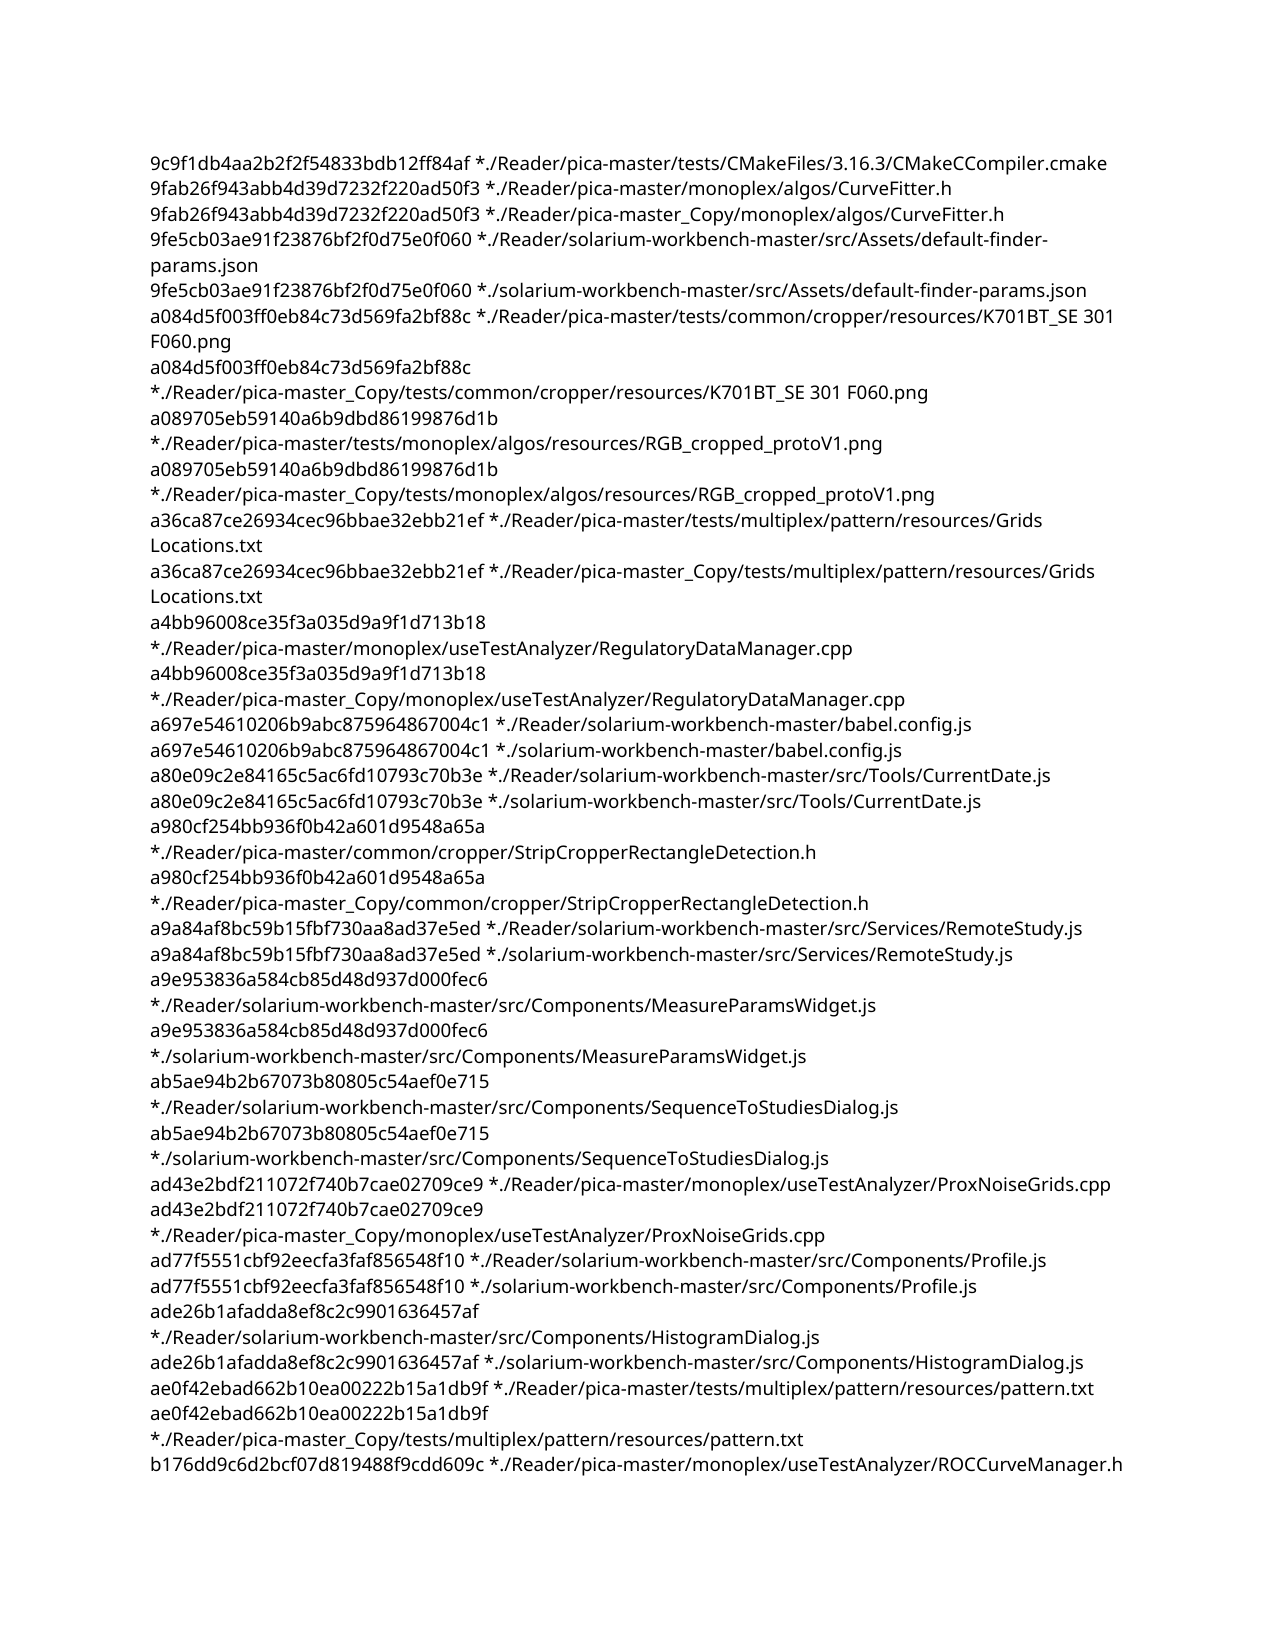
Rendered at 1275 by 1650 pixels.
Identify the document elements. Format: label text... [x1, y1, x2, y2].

text ad43e2bdf211072f740b7cae02709ce9 *./Reader/pica-master_Copy/monoplex/useTestAnalyzer/ProxNoiseGrids.cpp [150, 1196, 1125, 1247]
text a9a84af8bc59b15fbf730aa8ad37e5ed *./solarium-workbench-master/src/Services/RemoteStudy.js [150, 941, 1125, 967]
text a80e09c2e84165c5ac6fd10793c70b3e *./solarium-workbench-master/src/Tools/CurrentDate.js [150, 788, 1125, 813]
text ad43e2bdf211072f740b7cae02709ce9 *./Reader/pica-master/monoplex/useTestAnalyzer/ProxNoiseGrids.cpp [150, 1171, 1125, 1196]
text a697e54610206b9abc875964867004c1 *./Reader/solarium-workbench-master/babel.config.js [150, 711, 1125, 737]
text a084d5f003ff0eb84c73d569fa2bf88c *./Reader/pica-master_Copy/tests/common/cropper/resources/K701BT_SE 301 F060.png [150, 354, 1125, 405]
text a980cf254bb936f0b42a601d9548a65a *./Reader/pica-master/common/cropper/StripCropperRectangleDetection.h [150, 813, 1125, 864]
text a80e09c2e84165c5ac6fd10793c70b3e *./Reader/solarium-workbench-master/src/Tools/CurrentDate.js [150, 762, 1125, 788]
text 9fab26f943abb4d39d7232f220ad50f3 *./Reader/pica-master_Copy/monoplex/algos/CurveFitter.h [150, 201, 1125, 227]
text a36ca87ce26934cec96bbae32ebb21ef *./Reader/pica-master/tests/multiplex/pattern/resources/Grids Locations.txt [150, 507, 1125, 558]
text a084d5f003ff0eb84c73d569fa2bf88c *./Reader/pica-master/tests/common/cropper/resources/K701BT_SE 301 F060.png [150, 303, 1125, 354]
text a980cf254bb936f0b42a601d9548a65a *./Reader/pica-master_Copy/common/cropper/StripCropperRectangleDetection.h [150, 864, 1125, 916]
text a089705eb59140a6b9dbd86199876d1b *./Reader/pica-master_Copy/tests/monoplex/algos/resources/RGB_cropped_protoV1.png [150, 456, 1125, 507]
text ae0f42ebad662b10ea00222b15a1db9f *./Reader/pica-master/tests/multiplex/pattern/resources/pattern.txt [150, 1375, 1125, 1401]
text 9c9f1db4aa2b2f2f54833bdb12ff84af *./Reader/pica-master/tests/CMakeFiles/3.16.3/CMakeCCompiler.cmake [150, 150, 1125, 176]
text ad77f5551cbf92eecfa3faf856548f10 *./Reader/solarium-workbench-master/src/Components/Profile.js [150, 1247, 1125, 1273]
text 9fe5cb03ae91f23876bf2f0d75e0f060 *./Reader/solarium-workbench-master/src/Assets/default-finder-params.json [150, 227, 1125, 278]
text a36ca87ce26934cec96bbae32ebb21ef *./Reader/pica-master_Copy/tests/multiplex/pattern/resources/Grids Locations.txt [150, 558, 1125, 609]
text a697e54610206b9abc875964867004c1 *./solarium-workbench-master/babel.config.js [150, 737, 1125, 762]
text ad77f5551cbf92eecfa3faf856548f10 *./solarium-workbench-master/src/Components/Profile.js [150, 1273, 1125, 1298]
text ab5ae94b2b67073b80805c54aef0e715 *./solarium-workbench-master/src/Components/SequenceToStudiesDialog.js [150, 1120, 1125, 1171]
text ade26b1afadda8ef8c2c9901636457af *./solarium-workbench-master/src/Components/HistogramDialog.js [150, 1349, 1125, 1375]
text a9a84af8bc59b15fbf730aa8ad37e5ed *./Reader/solarium-workbench-master/src/Services/RemoteStudy.js [150, 916, 1125, 941]
text ade26b1afadda8ef8c2c9901636457af *./Reader/solarium-workbench-master/src/Components/HistogramDialog.js [150, 1298, 1125, 1349]
text b176dd9c6d2bcf07d819488f9cdd609c *./Reader/pica-master/monoplex/useTestAnalyzer/ROCCurveManager.h [150, 1452, 1125, 1477]
text 9fe5cb03ae91f23876bf2f0d75e0f060 *./solarium-workbench-master/src/Assets/default-finder-params.json [150, 278, 1125, 303]
text a9e953836a584cb85d48d937d000fec6 *./Reader/solarium-workbench-master/src/Components/MeasureParamsWidget.js [150, 967, 1125, 1018]
text 9fab26f943abb4d39d7232f220ad50f3 *./Reader/pica-master/monoplex/algos/CurveFitter.h [150, 176, 1125, 201]
text a089705eb59140a6b9dbd86199876d1b *./Reader/pica-master/tests/monoplex/algos/resources/RGB_cropped_protoV1.png [150, 405, 1125, 456]
text a4bb96008ce35f3a035d9a9f1d713b18 *./Reader/pica-master_Copy/monoplex/useTestAnalyzer/RegulatoryDataManager.cpp [150, 660, 1125, 711]
text a9e953836a584cb85d48d937d000fec6 *./solarium-workbench-master/src/Components/MeasureParamsWidget.js [150, 1018, 1125, 1069]
text ae0f42ebad662b10ea00222b15a1db9f *./Reader/pica-master_Copy/tests/multiplex/pattern/resources/pattern.txt [150, 1401, 1125, 1452]
text ab5ae94b2b67073b80805c54aef0e715 *./Reader/solarium-workbench-master/src/Components/SequenceToStudiesDialog.js [150, 1069, 1125, 1120]
text a4bb96008ce35f3a035d9a9f1d713b18 *./Reader/pica-master/monoplex/useTestAnalyzer/RegulatoryDataManager.cpp [150, 609, 1125, 660]
